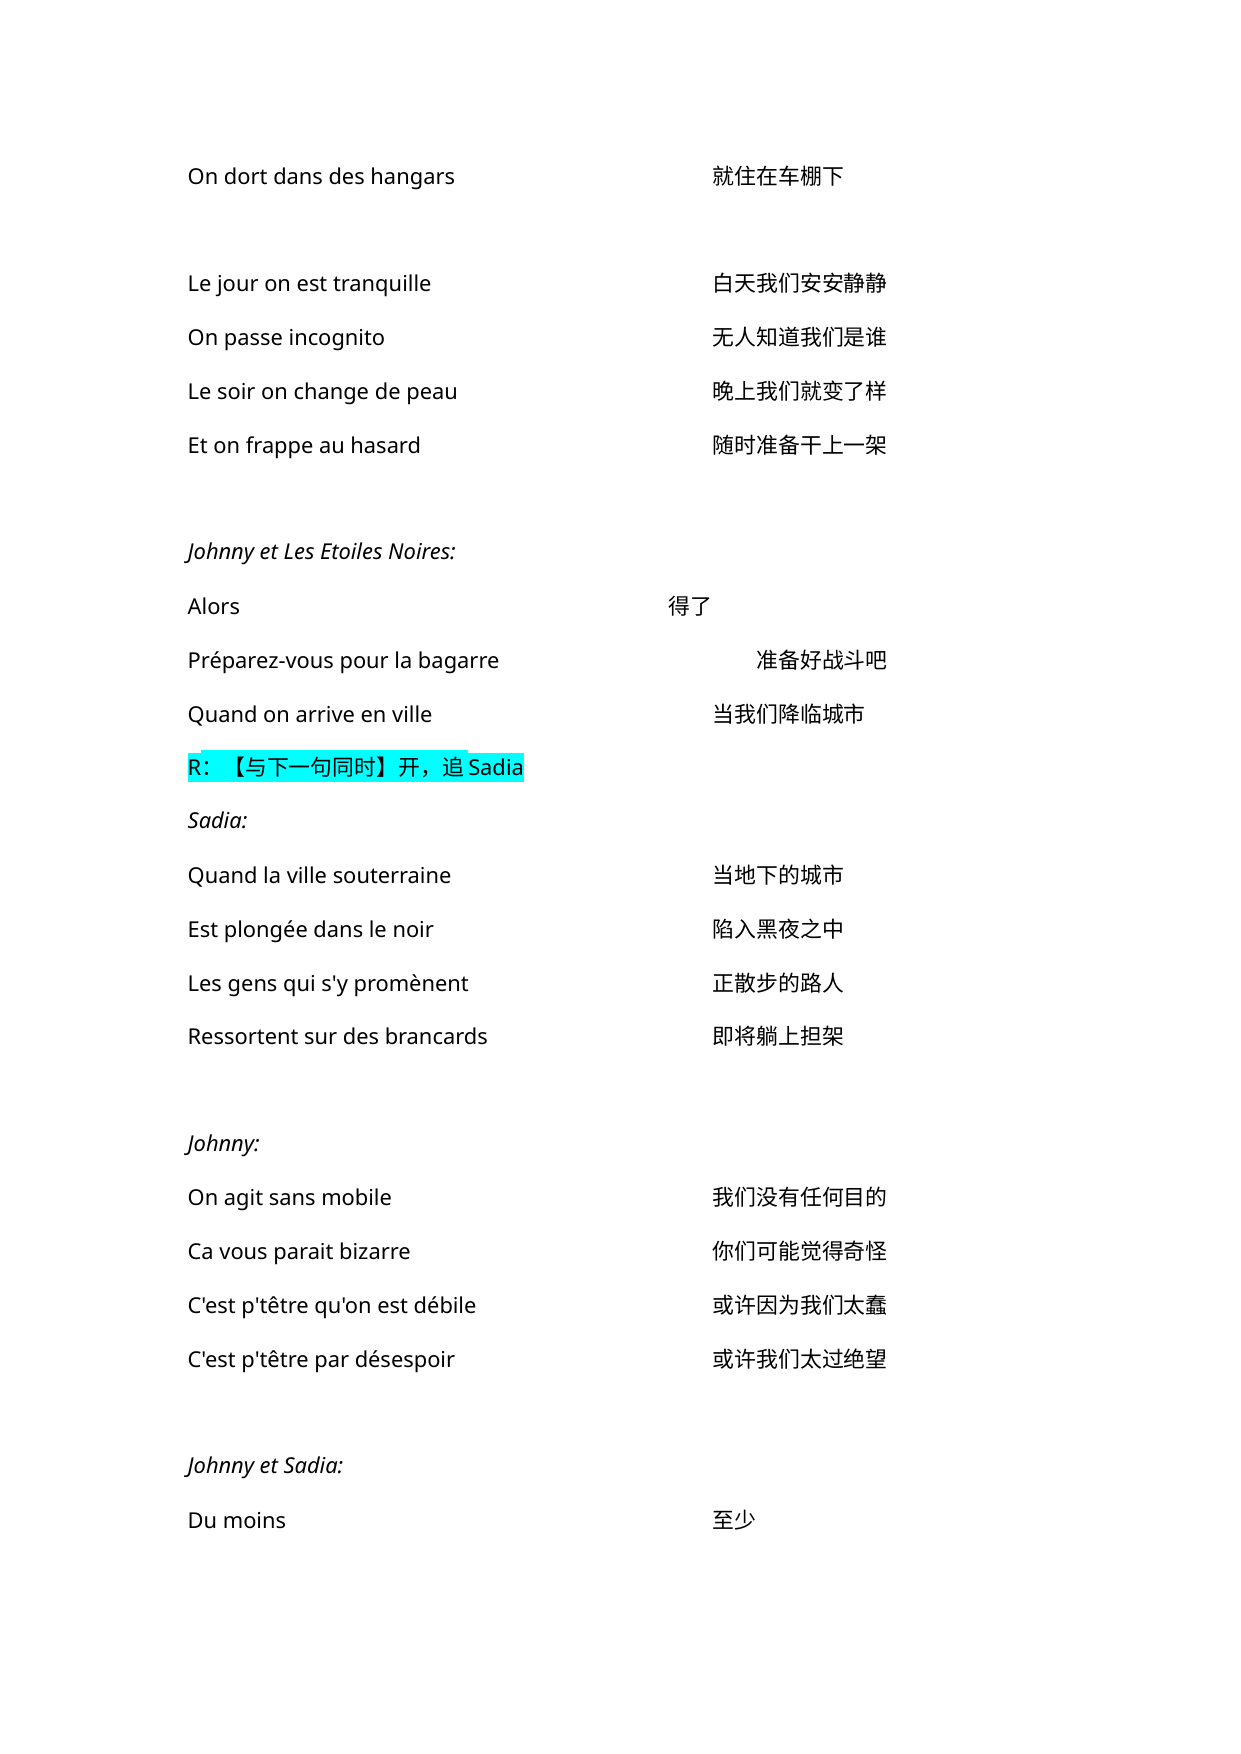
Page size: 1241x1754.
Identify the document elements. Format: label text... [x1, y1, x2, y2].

text Du moins 至少 [187, 1502, 1053, 1535]
text C'est p'têtre qu'on est débile 或许因为我们太蠢 [187, 1288, 1053, 1320]
text Johnny et Les Etoiles Noires: [187, 535, 1053, 567]
text Ressortent sur des brancards 即将躺上担架 [187, 1019, 1053, 1052]
text Johnny et Sadia: [187, 1449, 1053, 1481]
text Le soir on change de peau 晚上我们就变了样 [187, 374, 1053, 406]
text Alors 得了 [187, 588, 1053, 621]
text Sadia: [187, 804, 1053, 836]
text Quand la ville souterraine 当地下的城市 [187, 857, 1053, 890]
text On agit sans mobile 我们没有任何目的 [187, 1180, 1053, 1212]
text Préparez-vous pour la bagarre 准备好战斗吧 [187, 642, 1053, 675]
text Johnny: [187, 1126, 1053, 1159]
text On passe incognito 无人知道我们是谁 [187, 320, 1053, 352]
text Le jour on est tranquille 白天我们安安静静 [187, 266, 1053, 298]
text R：【与下一句同时】开，追Sadia [187, 750, 1053, 783]
text Quand on arrive en ville 当我们降临城市 [187, 696, 1053, 729]
text On dort dans des hangars 就住在车棚下 [187, 159, 1053, 191]
text Les gens qui s'y promènent 正散步的路人 [187, 965, 1053, 998]
text Est plongée dans le noir 陷入黑夜之中 [187, 911, 1053, 944]
text C'est p'têtre par désespoir 或许我们太过绝望 [187, 1342, 1053, 1374]
text Et on frappe au hasard 随时准备干上一架 [187, 428, 1053, 460]
text Ca vous parait bizarre 你们可能觉得奇怪 [187, 1234, 1053, 1266]
